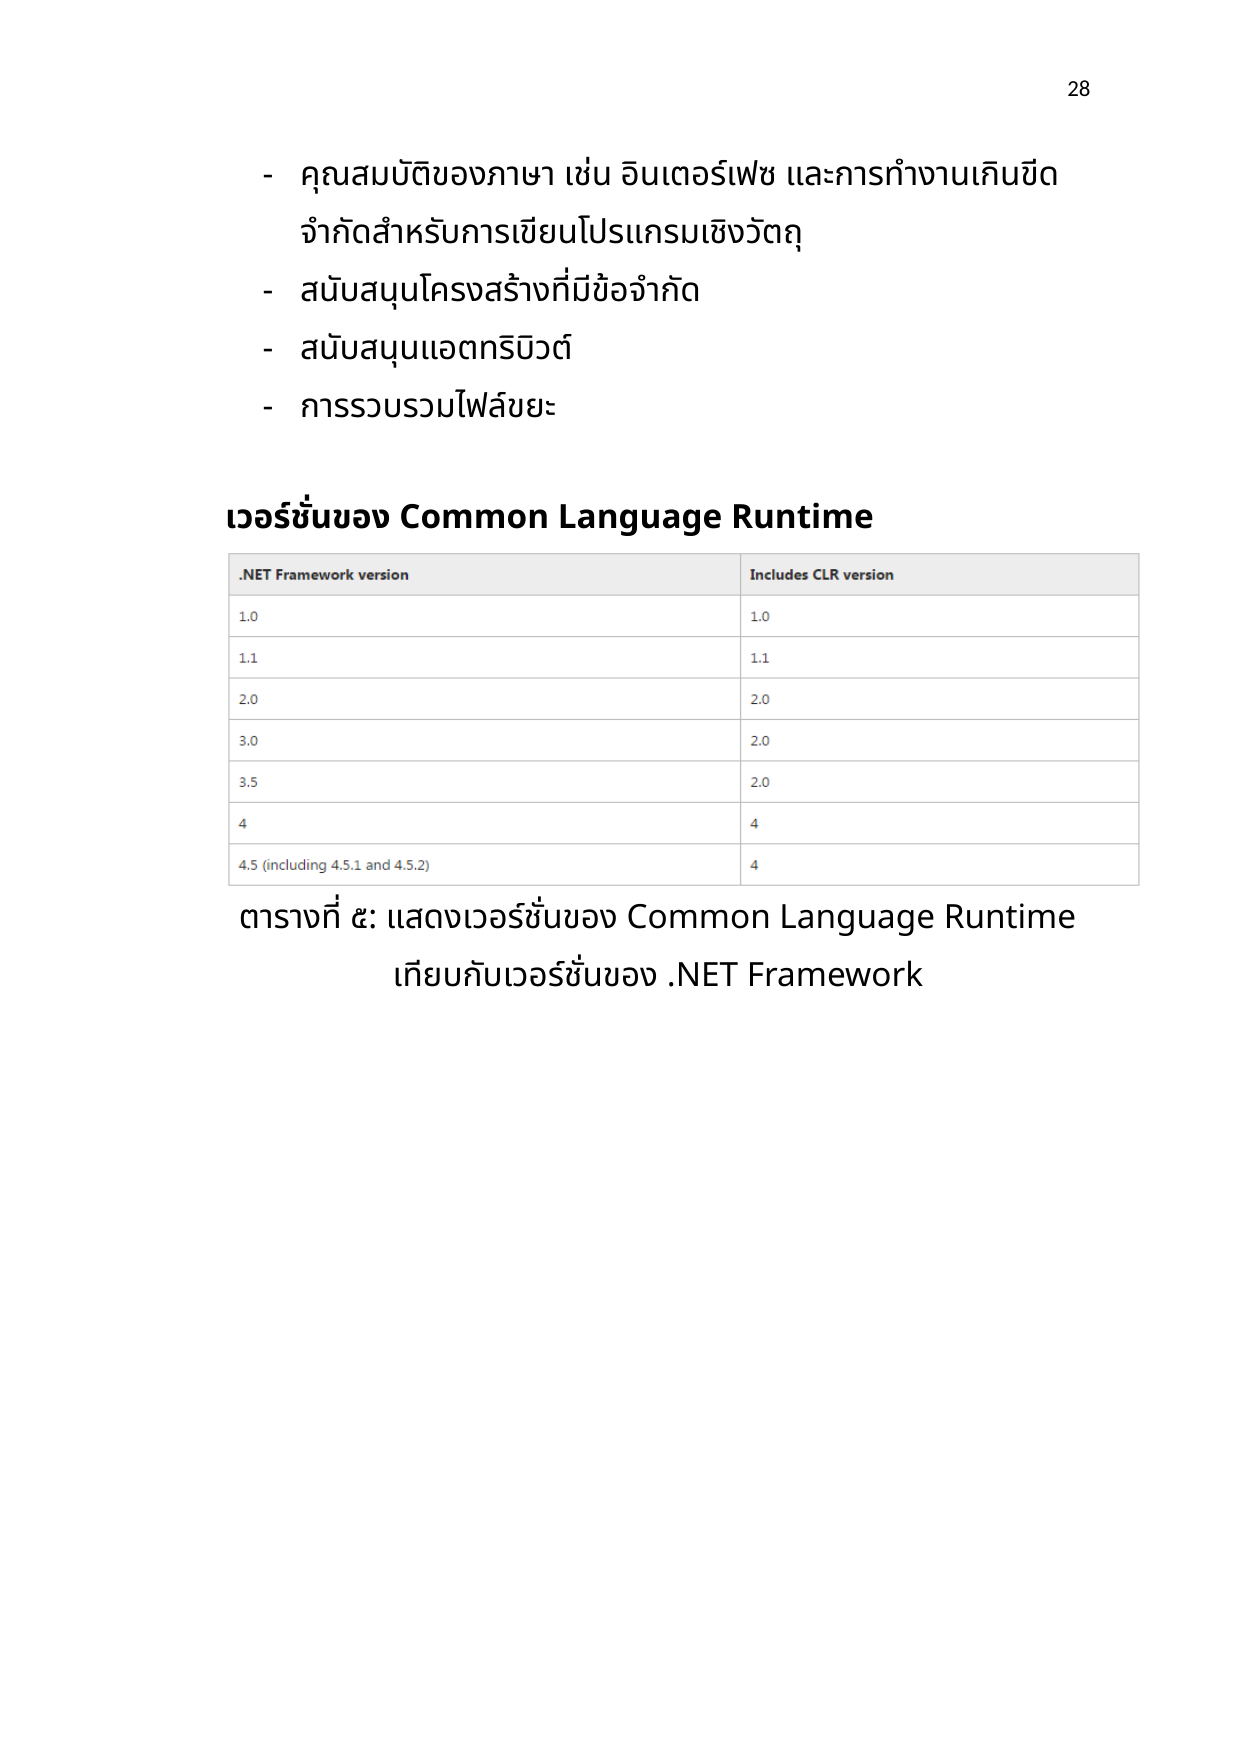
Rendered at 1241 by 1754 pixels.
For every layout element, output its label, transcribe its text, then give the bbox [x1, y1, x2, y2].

picture [225, 550, 1143, 889]
text เวอร์ชั่นของ Common Language Runtime [225, 493, 1090, 543]
list สนับสนุนโครงสร้างที่มีข้อจำกัด [262, 266, 1090, 317]
text เทียบกับเวอร์ชั่นของ .NET Framework [225, 951, 1090, 1001]
text ตารางที่ ๕: แสดงเวอร์ชั่นของ Common Language Runtime [225, 892, 1090, 943]
list การรวบรวมไฟล์ขยะ [262, 382, 1090, 433]
list สนับสนุนแอตทริบิวต์ [262, 324, 1090, 375]
list คุณสมบัติของภาษา เช่น อินเตอร์เฟซ และการทำงานเกินขีดจำกัดสำหรับการเขียนโปรแกรมเชิงวัตถุ [262, 150, 1090, 258]
